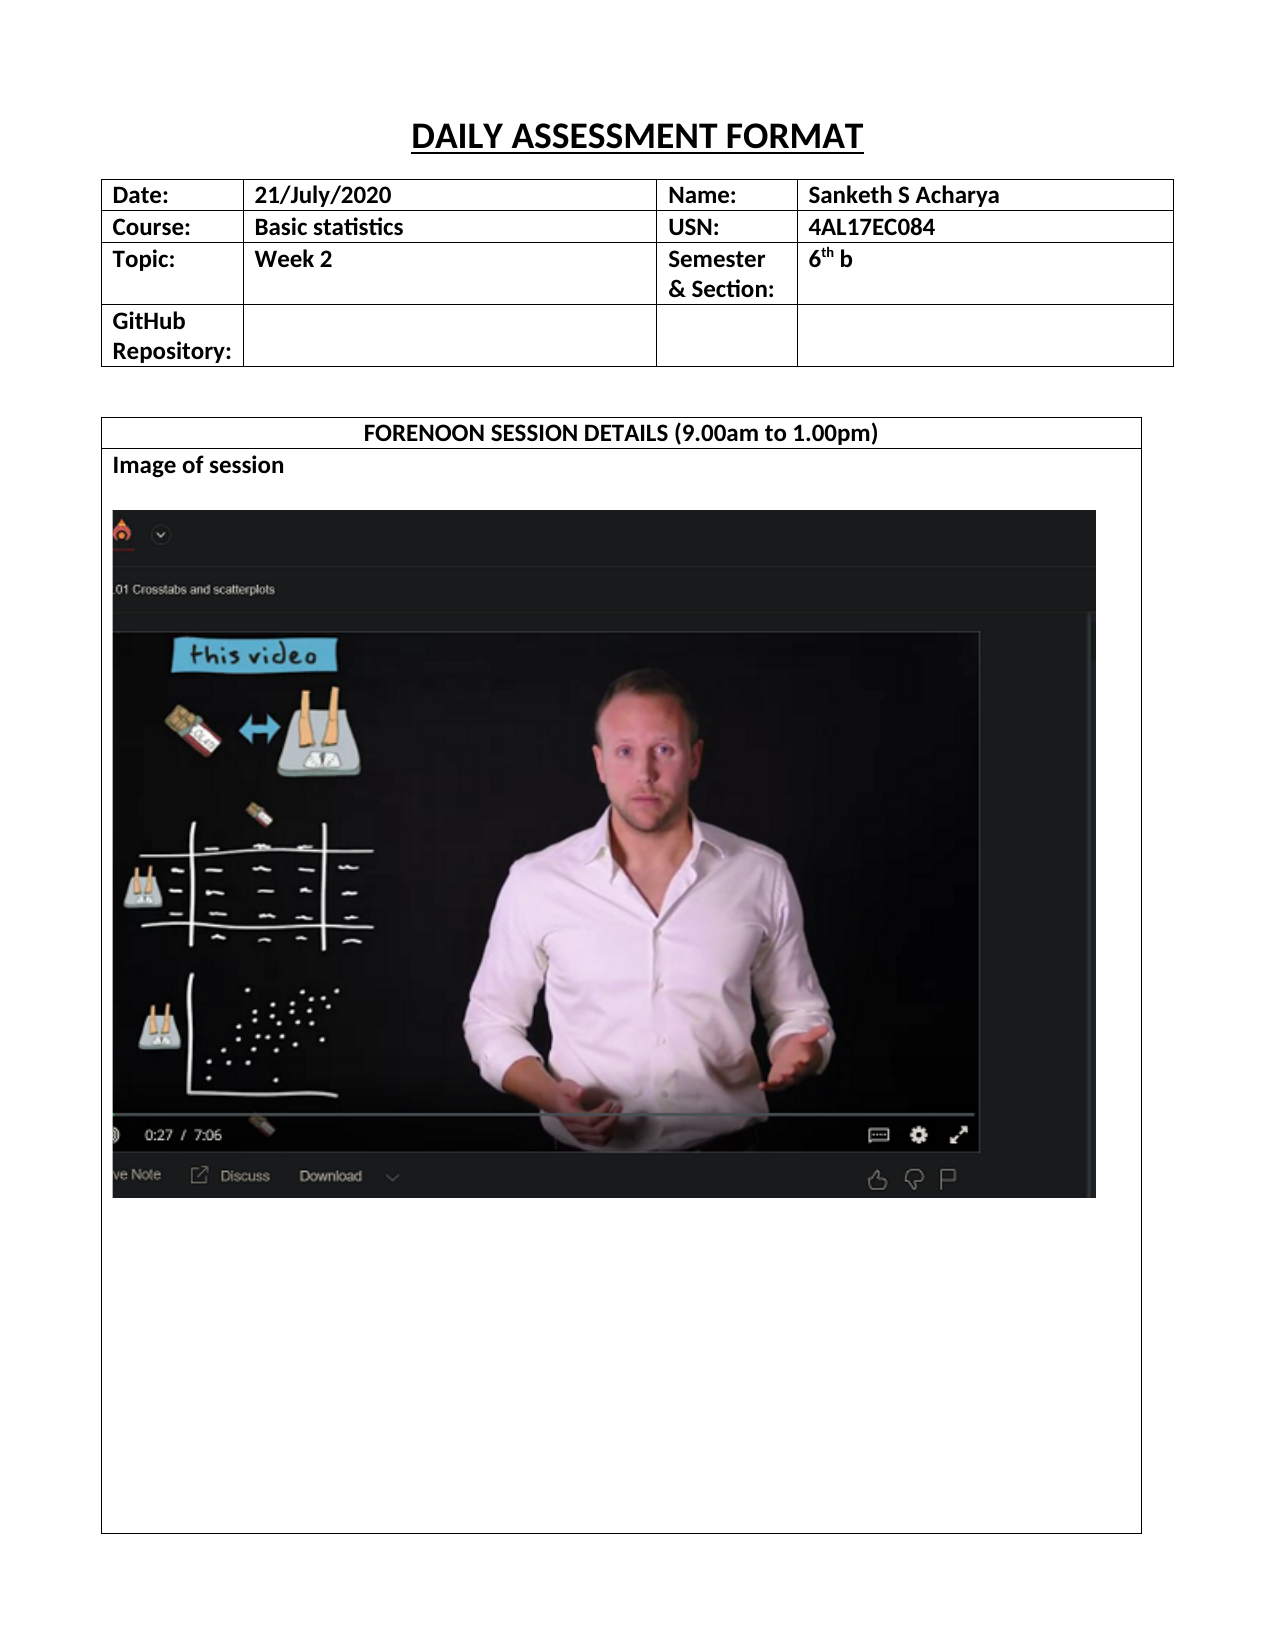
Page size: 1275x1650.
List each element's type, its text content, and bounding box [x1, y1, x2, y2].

table_header Sanketh S Acharya [798, 180, 1173, 210]
table_header Name: [657, 180, 797, 210]
table_cell [657, 305, 797, 366]
table_cell Course: [102, 211, 243, 242]
table_cell Semester & Section: [657, 243, 797, 304]
table_cell Image of session [102, 449, 1141, 1533]
table_cell GitHub Repository: [102, 305, 243, 366]
table_header 21/July/2020 [244, 180, 656, 210]
table_cell Topic: [102, 243, 243, 304]
table_cell USN: [657, 211, 797, 242]
table_cell Week 2 [244, 243, 656, 304]
table_cell [798, 305, 1173, 366]
picture [112, 510, 1096, 1198]
table_cell 4AL17EC084 [798, 211, 1173, 242]
table_cell [244, 305, 656, 366]
text DAILY ASSESSMENT FORMAT [112, 112, 1162, 158]
table_header FORENOON SESSION DETAILS (9.00am to 1.00pm) [102, 418, 1141, 448]
table_cell 6th b [798, 243, 1173, 304]
table_header Date: [102, 180, 243, 210]
table_cell Basic statistics [244, 211, 656, 242]
